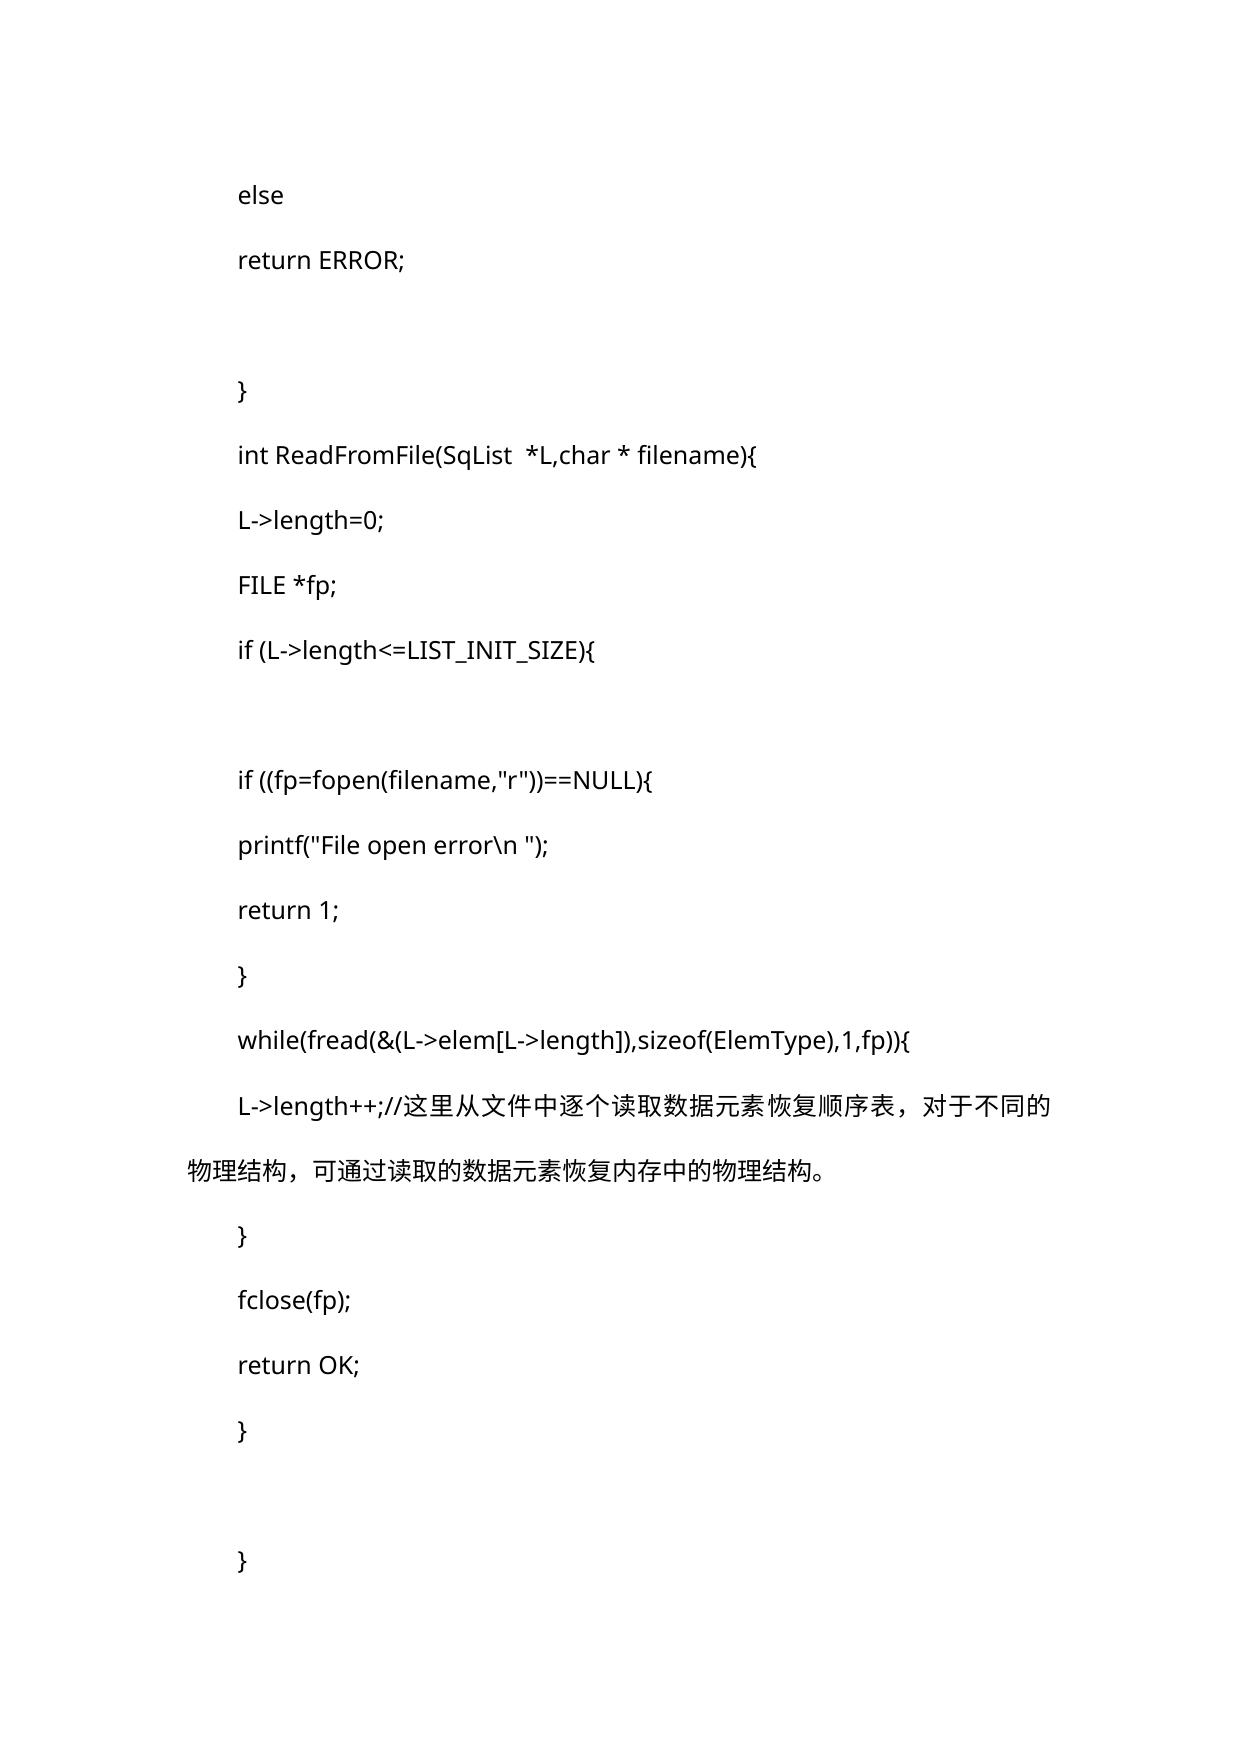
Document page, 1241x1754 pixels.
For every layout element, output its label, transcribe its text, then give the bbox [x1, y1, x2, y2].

text int ReadFromFile(SqList *L,char * filename){ [187, 422, 1053, 487]
text } [187, 1202, 1053, 1267]
text return OK; [187, 1332, 1053, 1397]
text L->length++;//这里从文件中逐个读取数据元素恢复顺序表，对于不同的物理结构，可通过读取的数据元素恢复内存中的物理结构。 [187, 1072, 1053, 1202]
text FILE *fp; [187, 552, 1053, 617]
text return 1; [187, 877, 1053, 942]
text L->length=0; [187, 487, 1053, 552]
text fclose(fp); [187, 1267, 1053, 1332]
text } [187, 942, 1053, 1007]
text if ((fp=fopen(filename,"r"))==NULL){ [187, 747, 1053, 812]
text else [187, 162, 1053, 227]
text while(fread(&(L->elem[L->length]),sizeof(ElemType),1,fp)){ [187, 1007, 1053, 1072]
text } [187, 357, 1053, 422]
text if (L->length<=LIST_INIT_SIZE){ [187, 617, 1053, 682]
text printf("File open error\n "); [187, 812, 1053, 877]
text } [187, 1527, 1053, 1592]
text return ERROR; [187, 227, 1053, 292]
text } [187, 1397, 1053, 1462]
